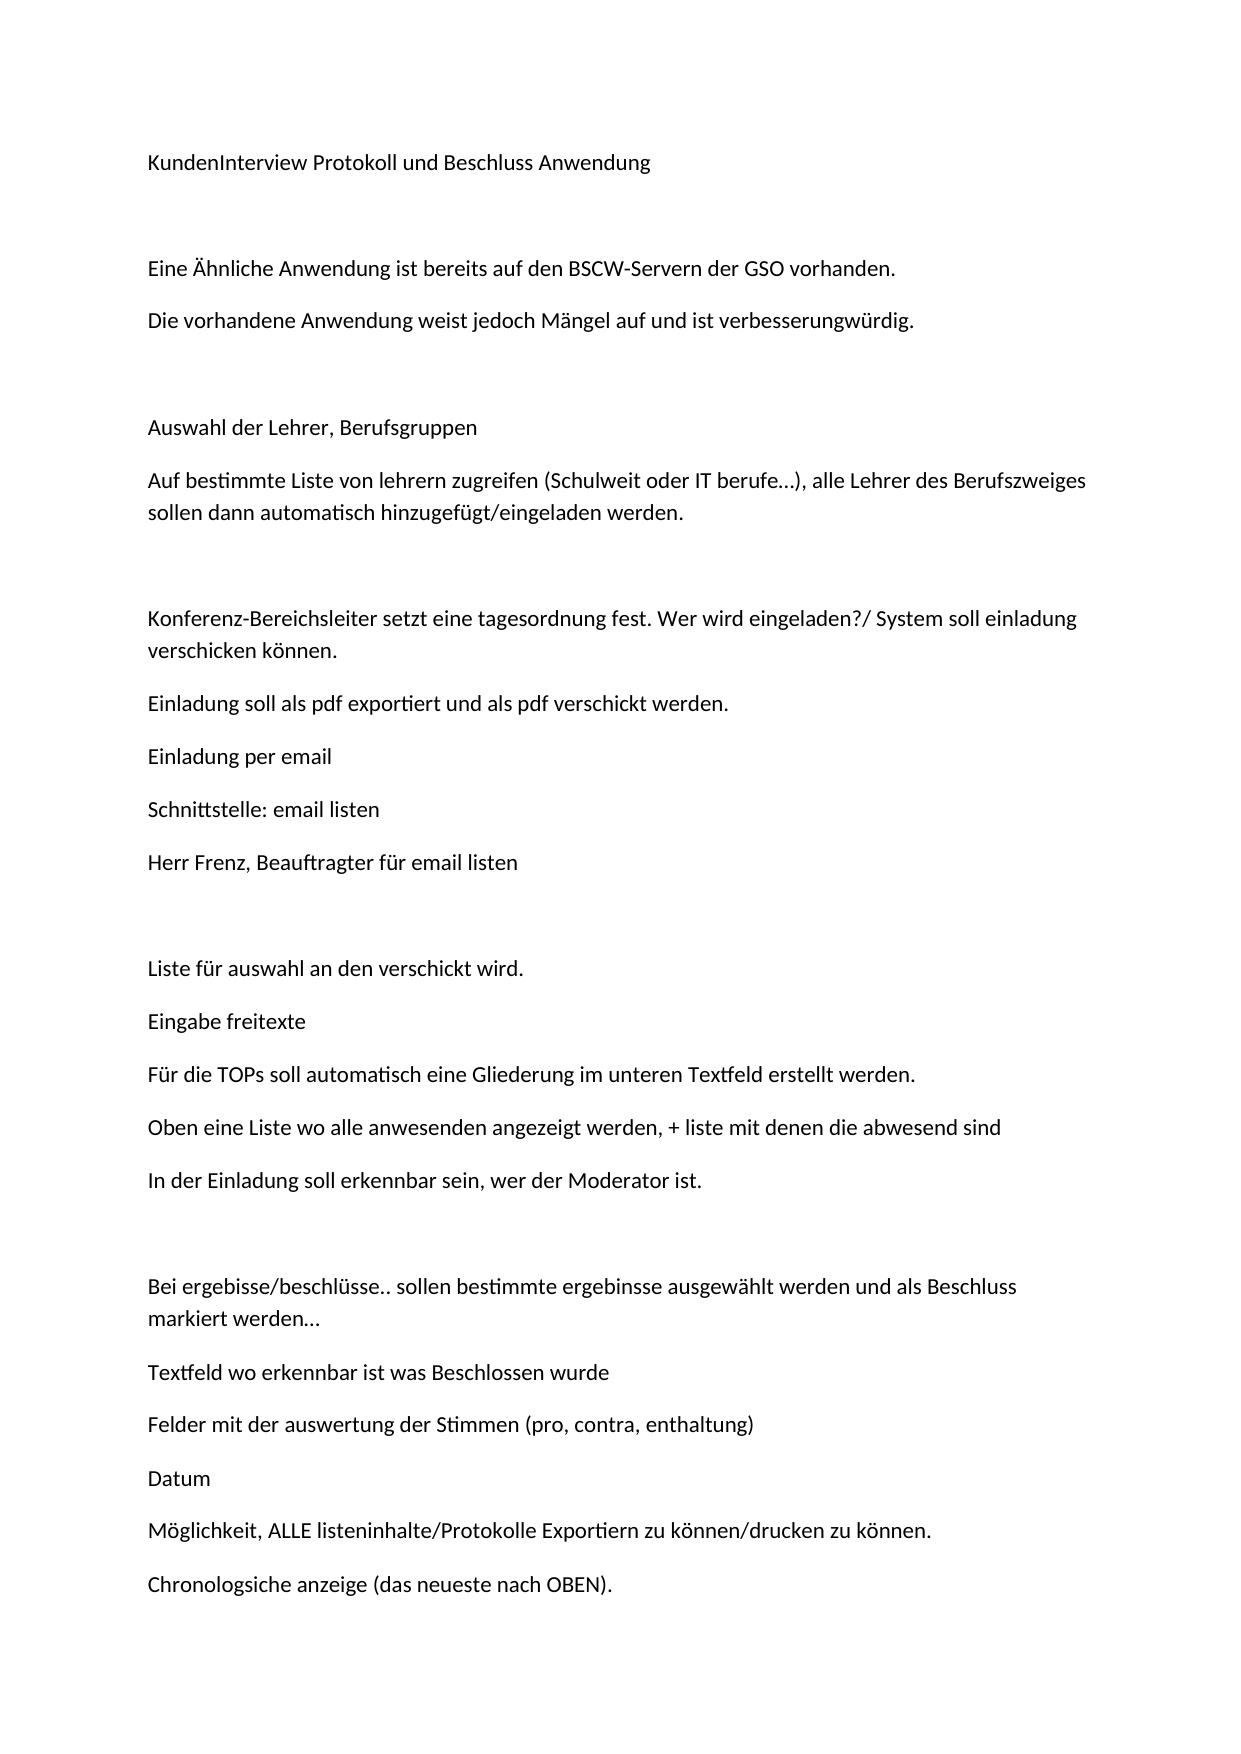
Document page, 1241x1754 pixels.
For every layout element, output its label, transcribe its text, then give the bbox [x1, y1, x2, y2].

text Eine Ähnliche Anwendung ist bereits auf den BSCW-Servern der GSO vorhanden. [148, 254, 1093, 282]
text Konferenz-Bereichsleiter setzt eine tagesordnung fest. Wer wird eingeladen?/ System soll einladung verschicken können. [148, 604, 1093, 664]
text Für die TOPs soll automatisch eine Gliederung im unteren Textfeld erstellt werden. [148, 1060, 1093, 1088]
text Auswahl der Lehrer, Berufsgruppen [148, 413, 1093, 441]
text Herr Frenz, Beauftragter für email listen [148, 848, 1093, 876]
text Einladung soll als pdf exportiert und als pdf verschickt werden. [148, 689, 1093, 717]
text Die vorhandene Anwendung weist jedoch Mängel auf und ist verbesserungwürdig. [148, 307, 1093, 335]
text Bei ergebisse/beschlüsse.. sollen bestimmte ergebinsse ausgewählt werden und als Beschluss markiert werden… [148, 1272, 1093, 1333]
text Möglichkeit, ALLE listeninhalte/Protokolle Exportiern zu können/drucken zu können. [148, 1517, 1093, 1545]
text KundenInterview Protokoll und Beschluss Anwendung [148, 148, 1093, 176]
text In der Einladung soll erkennbar sein, wer der Moderator ist. [148, 1166, 1093, 1194]
text Chronologsiche anzeige (das neueste nach OBEN). [148, 1570, 1093, 1598]
text Oben eine Liste wo alle anwesenden angezeigt werden, + liste mit denen die abwesend sind [148, 1113, 1093, 1141]
text Auf bestimmte Liste von lehrern zugreifen (Schulweit oder IT berufe…), alle Lehrer des Berufszweiges sollen dann automatisch hinzugefügt/eingeladen werden. [148, 466, 1093, 526]
text Textfeld wo erkennbar ist was Beschlossen wurde [148, 1358, 1093, 1386]
text Liste für auswahl an den verschickt wird. [148, 954, 1093, 982]
text Eingabe freitexte [148, 1007, 1093, 1035]
text Einladung per email [148, 742, 1093, 770]
text Felder mit der auswertung der Stimmen (pro, contra, enthaltung) [148, 1411, 1093, 1439]
text Schnittstelle: email listen [148, 795, 1093, 823]
text Datum [148, 1464, 1093, 1492]
